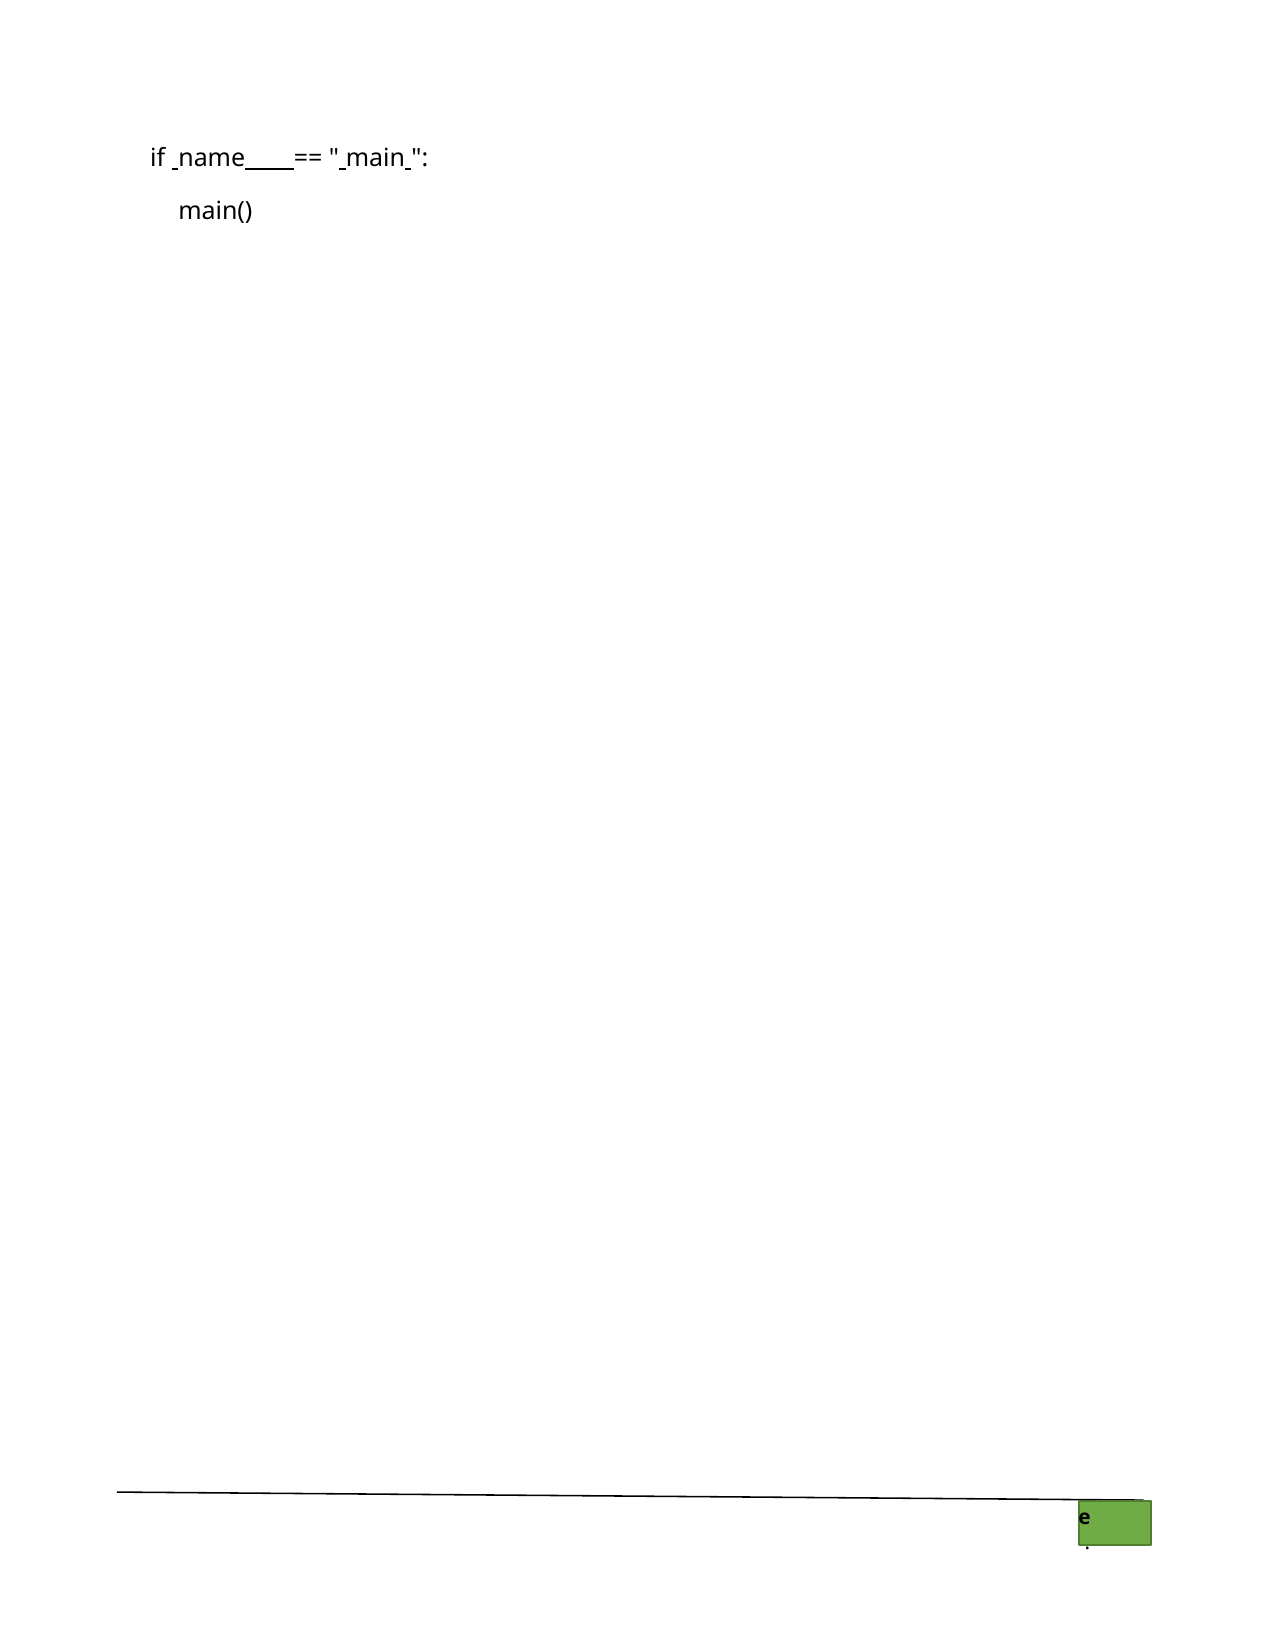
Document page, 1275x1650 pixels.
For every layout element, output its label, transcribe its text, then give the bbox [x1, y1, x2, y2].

text if name == " main ": main() [150, 139, 502, 226]
